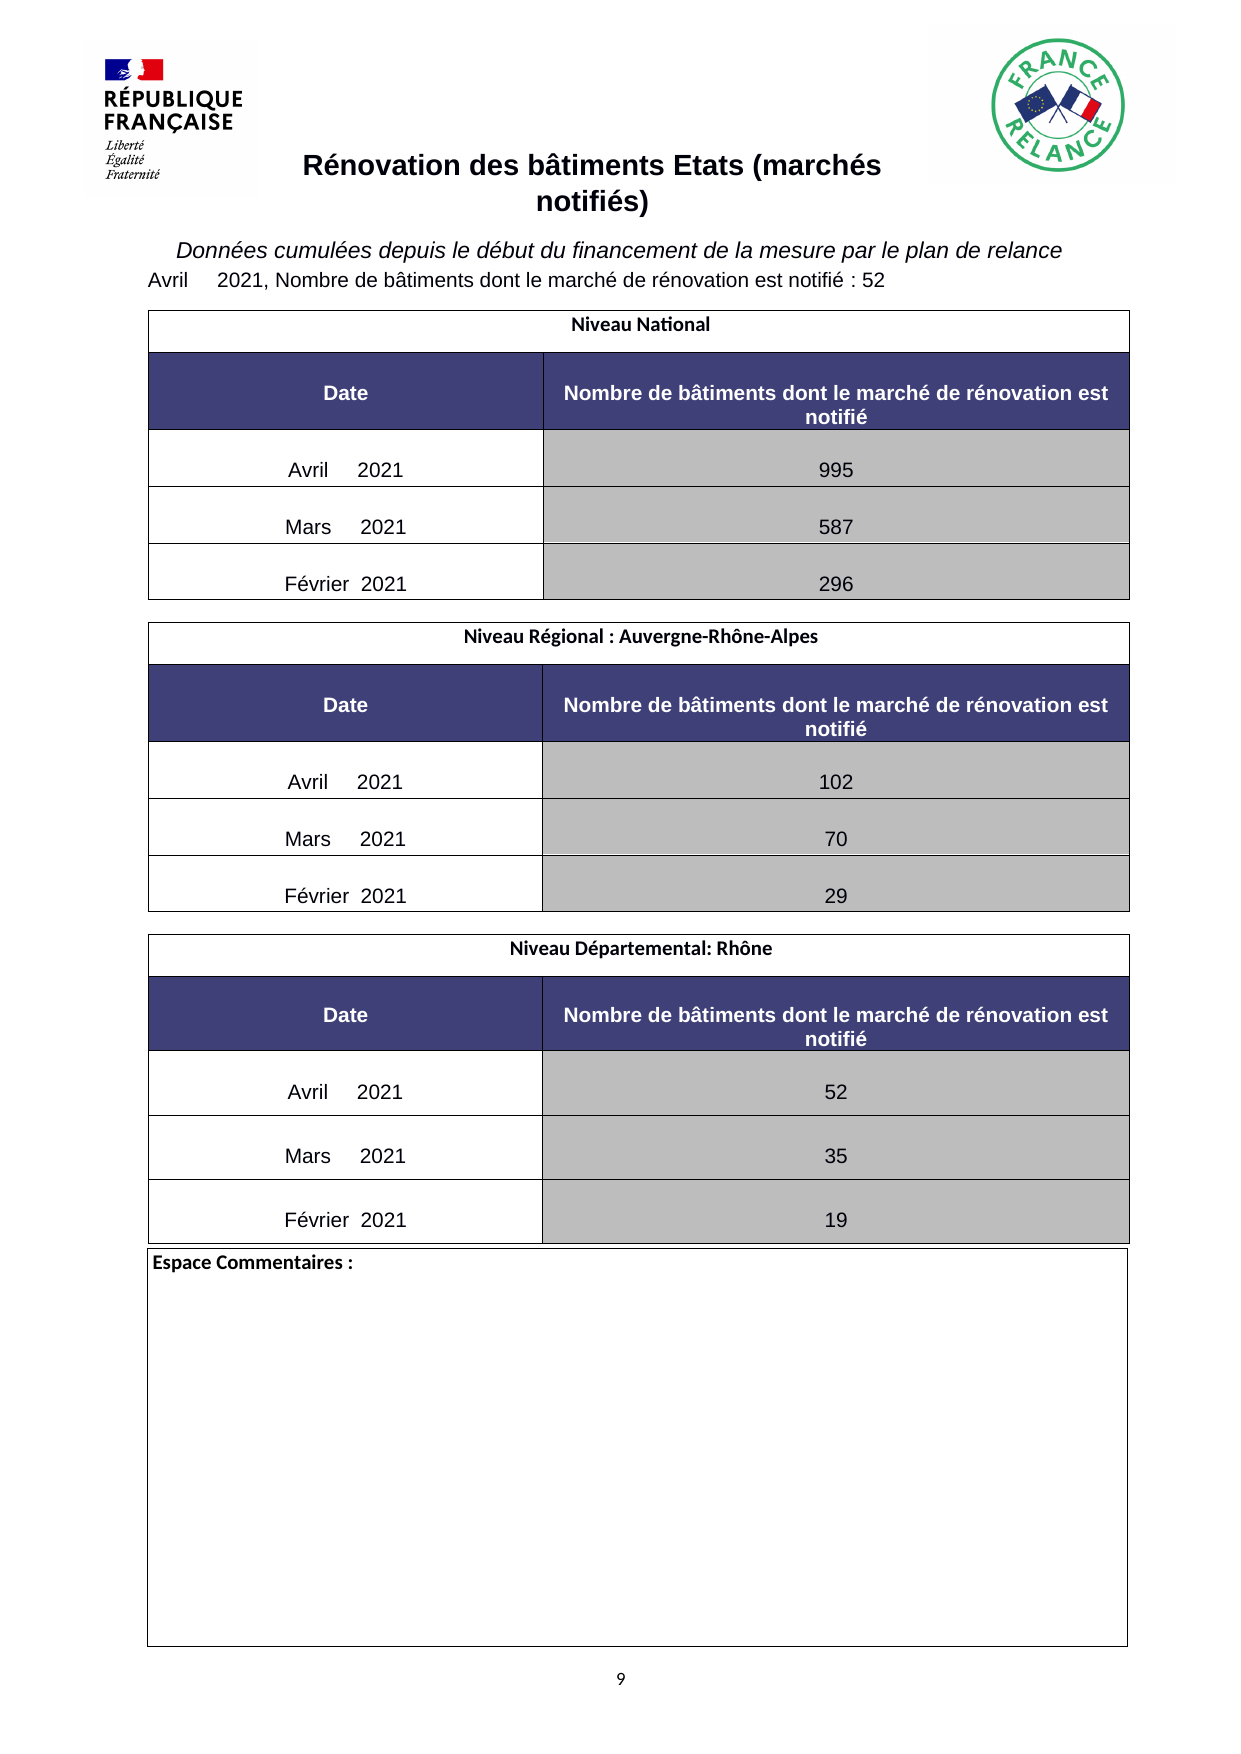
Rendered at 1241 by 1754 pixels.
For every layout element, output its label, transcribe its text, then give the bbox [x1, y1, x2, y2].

table_header Niveau National [149, 311, 1129, 352]
table_cell 29 [543, 856, 1129, 911]
table_cell 296 [544, 544, 1129, 599]
table_cell Février 2021 [149, 856, 542, 911]
table_cell Avril 2021 [149, 742, 542, 798]
table_cell Nombre de bâtiments dont le marché de rénovation est notifié [543, 977, 1129, 1050]
text Données cumulées depuis le début du financement de la mesure par le plan de relance [148, 237, 1093, 263]
table_header Niveau Régional : Auvergne-Rhône-Alpes [149, 623, 1129, 664]
text Avril 2021, Nombre de bâtiments dont le marché de rénovation est notifié : 52 [148, 268, 1093, 292]
table_cell 995 [544, 430, 1129, 486]
table_cell Date [149, 353, 543, 429]
table_cell 102 [543, 742, 1129, 798]
table_cell 52 [543, 1051, 1129, 1115]
table_cell Nombre de bâtiments dont le marché de rénovation est notifié [543, 665, 1129, 741]
text Rénovation des bâtiments Etats (marchés notifiés) [148, 148, 1093, 217]
table_cell 19 [543, 1180, 1129, 1243]
picture [926, 17, 1182, 185]
table_cell Février 2021 [149, 1180, 542, 1243]
table_cell 70 [543, 799, 1129, 854]
table_cell 35 [543, 1116, 1129, 1179]
table_cell Février 2021 [149, 544, 543, 599]
table_cell Mars 2021 [149, 1116, 542, 1179]
table_cell 587 [544, 487, 1129, 542]
table_cell Date [149, 977, 542, 1050]
table_cell Avril 2021 [149, 430, 543, 486]
table_header Niveau Départemental: Rhône [149, 935, 1129, 976]
table_cell Avril 2021 [149, 1051, 542, 1115]
table_cell Mars 2021 [149, 487, 543, 542]
table_cell Date [149, 665, 542, 741]
table_cell Mars 2021 [149, 799, 542, 854]
table_cell Nombre de bâtiments dont le marché de rénovation est notifié [544, 353, 1129, 429]
picture [84, 39, 258, 197]
